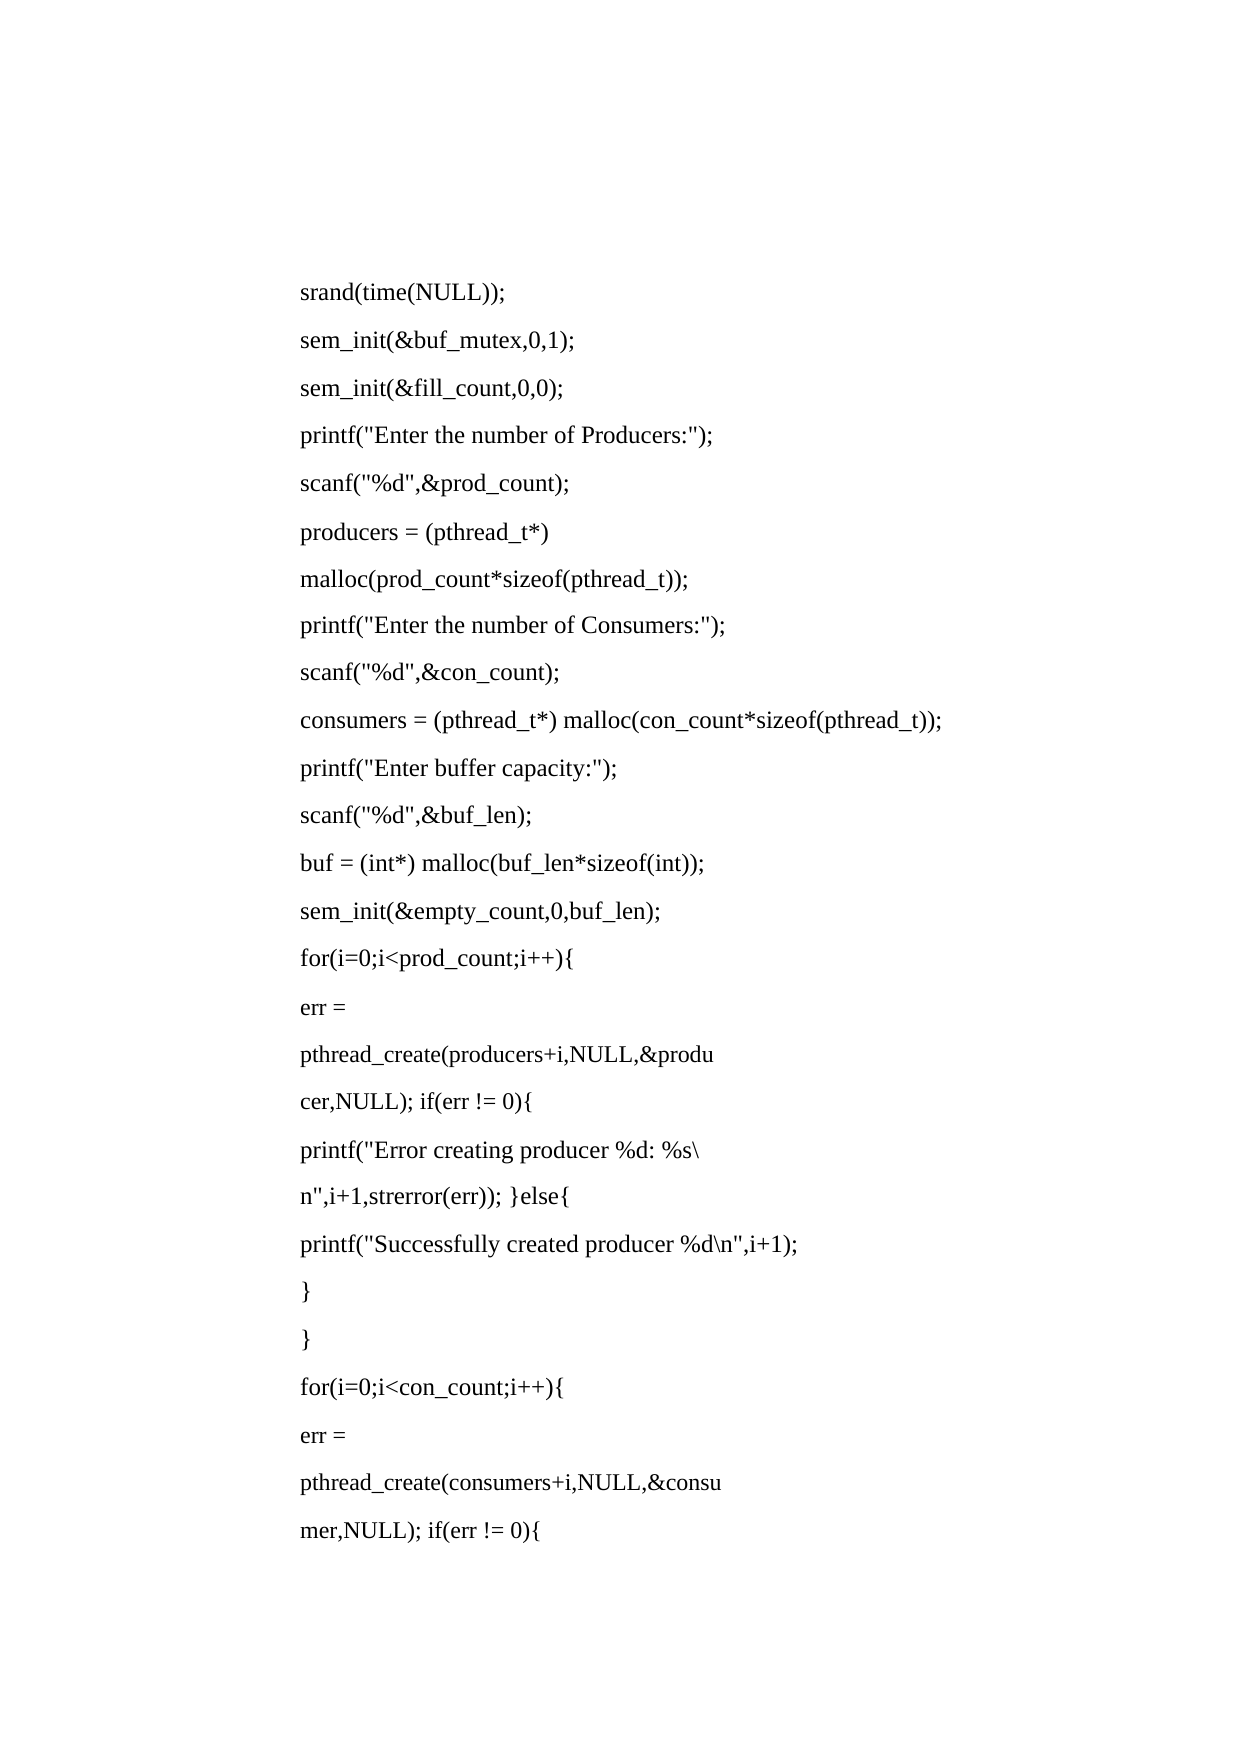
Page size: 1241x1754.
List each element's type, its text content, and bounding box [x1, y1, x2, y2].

text sem_init(&buf_mutex,0,1); [300, 325, 1090, 354]
text for(i=0;i<prod_count;i++){ [300, 943, 1090, 972]
text printf("Successfully created producer %d\n",i+1); [300, 1229, 1090, 1258]
text printf("Enter buffer capacity:"); [300, 753, 1090, 782]
text err = pthread_create(producers+i,NULL,&producer,NULL); if(err != 0){ [300, 992, 719, 1115]
text printf("Enter the number of Producers:"); [300, 420, 1090, 449]
text consumers = (pthread_t*) malloc(con_count*sizeof(pthread_t)); [300, 705, 1090, 734]
text scanf("%d",&prod_count); [300, 468, 1090, 497]
text } [300, 1276, 1090, 1305]
text for(i=0;i<con_count;i++){ [300, 1372, 1090, 1401]
text } [300, 1324, 1090, 1353]
text err = pthread_create(consumers+i,NULL,&consumer,NULL); if(err != 0){ [300, 1421, 736, 1543]
text producers = (pthread_t*) malloc(prod_count*sizeof(pthread_t)); printf("Enter the number of Consumers:"); scanf("%d",&con_count); [300, 517, 759, 686]
text buf = (int*) malloc(buf_len*sizeof(int)); [300, 848, 1090, 877]
text sem_init(&fill_count,0,0); [300, 373, 1090, 402]
text scanf("%d",&buf_len); [300, 801, 1090, 829]
text printf("Error creating producer %d: %s\n",i+1,strerror(err)); }else{ [300, 1135, 715, 1210]
text sem_init(&empty_count,0,buf_len); [300, 896, 1090, 924]
text srand(time(NULL)); [300, 277, 1090, 306]
